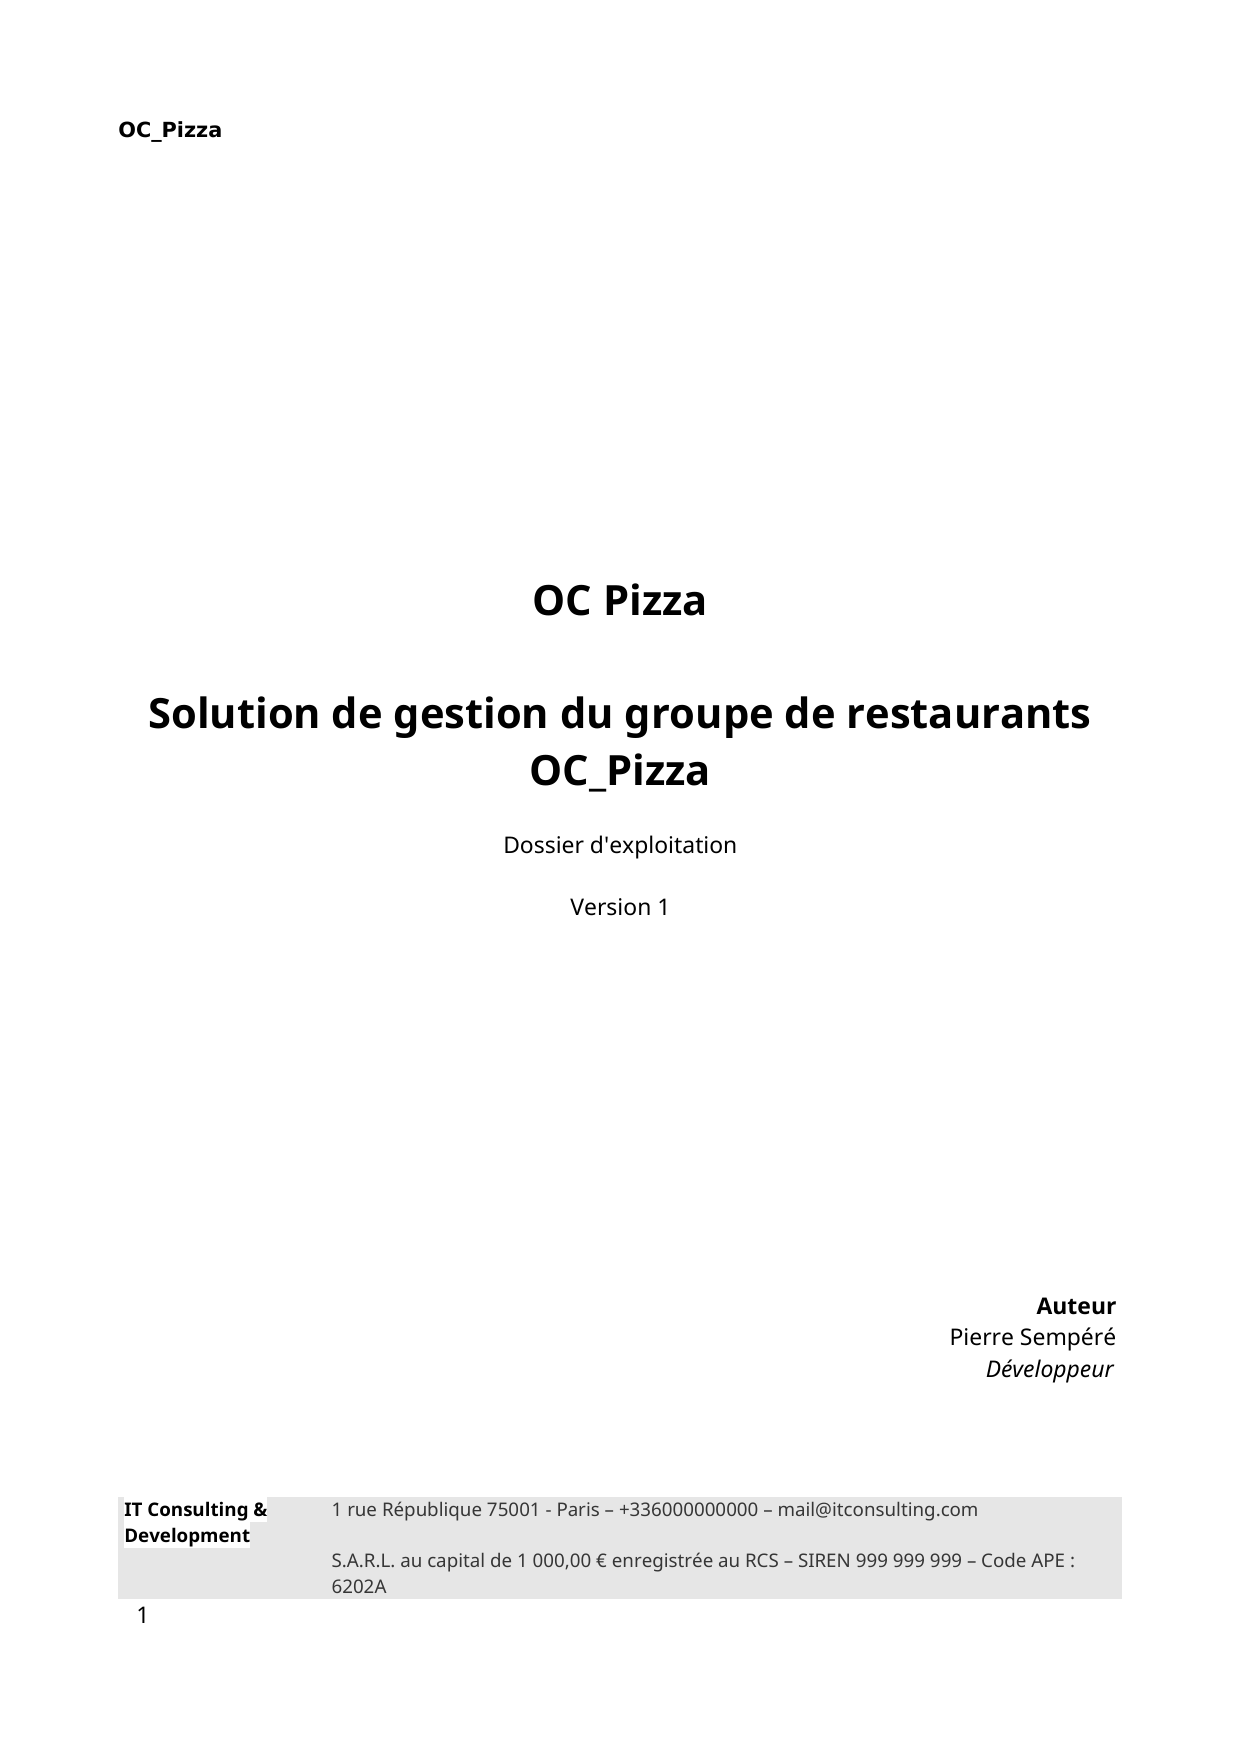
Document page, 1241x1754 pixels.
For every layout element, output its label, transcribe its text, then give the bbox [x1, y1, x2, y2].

table_header OC Pizza Solution de gestion du groupe de restaurants OC_Pizza Dossier d'exploitation Version 1 [118, 227, 1122, 1266]
table_cell Auteur Pierre Sempéré Développeur [118, 1266, 1122, 1408]
